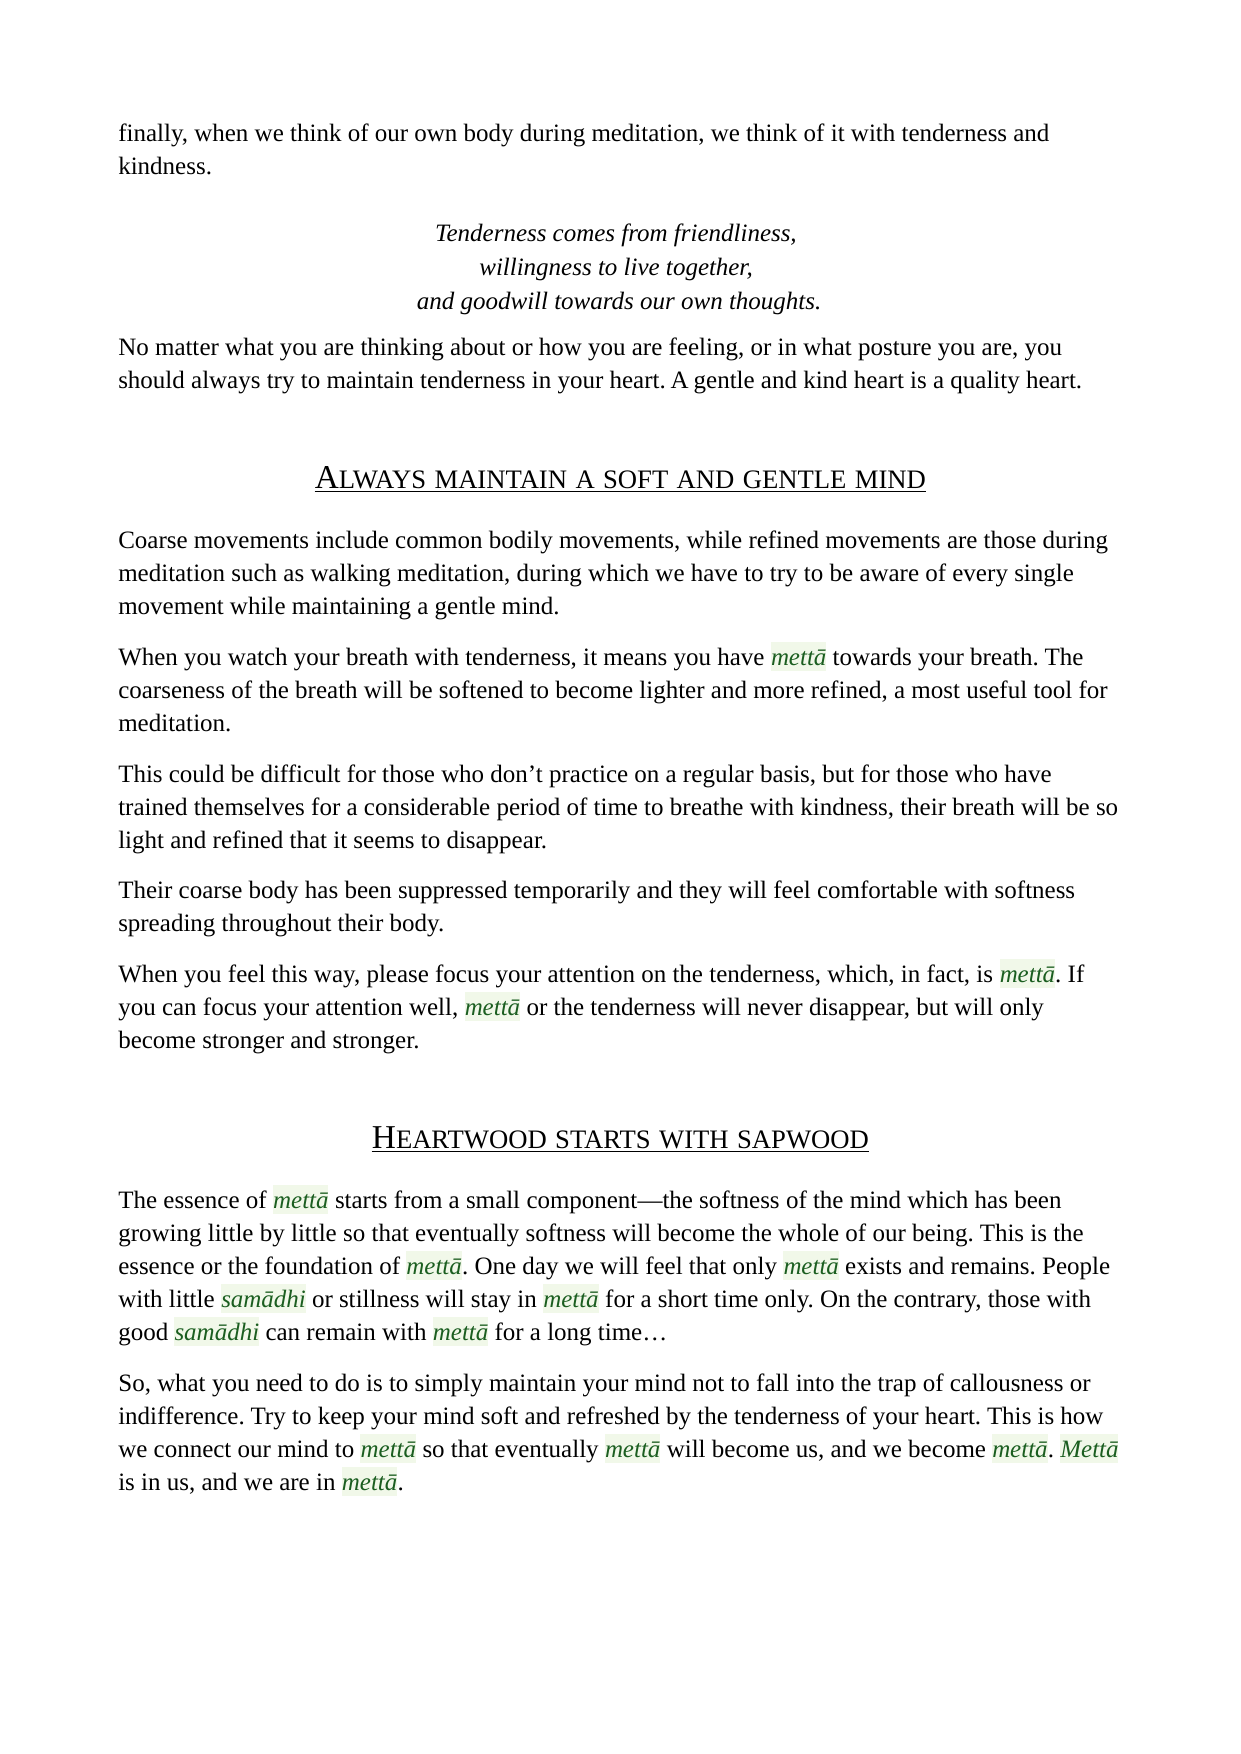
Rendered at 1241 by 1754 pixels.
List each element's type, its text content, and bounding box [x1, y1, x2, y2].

text Coarse movements include common bodily movements, while refined movements are those during meditation such as walking meditation, during which we have to try to be aware of every single movement while maintaining a gentle mind. [118, 525, 1122, 620]
text Their coarse body has been suppressed temporarily and they will feel comfortable with softness spreading throughout their body. [118, 876, 1122, 937]
text This could be difficult for those who don’t practice on a regular basis, but for those who have trained themselves for a considerable period of time to breathe with kindness, their breath will be so light and refined that it seems to disappear. [118, 759, 1122, 853]
text Heartwood starts with sapwood [118, 1117, 1122, 1156]
text When you watch your breath with tenderness, it means you have mettā towards your breath. The coarseness of the breath will be softened to become lighter and more refined, a most useful tool for meditation. [118, 642, 1122, 737]
text Always maintain a soft and gentle mind [118, 457, 1122, 496]
text Tenderness comes from friendliness, willingness to live together, and goodwill towards our own thoughts. [118, 214, 1122, 314]
text The essence of mettā starts from a small component—the softness of the mind which has been growing little by little so that eventually softness will become the whole of our being. This is the essence or the foundation of mettā. One day we will feel that only mettā exists and remains. People with little samādhi or stillness will stay in mettā for a short time only. On the contrary, those with good samādhi can remain with mettā for a long time… [118, 1185, 1122, 1346]
text When you feel this way, please focus your attention on the tenderness, which, in fact, is mettā. If you can focus your attention well, mettā or the tenderness will never disappear, but will only become stronger and stronger. [118, 959, 1122, 1054]
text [118, 118, 1122, 180]
text No matter what you are thinking about or how you are feeling, or in what posture you are, you should always try to maintain tenderness in your heart. A gentle and kind heart is a quality heart. [118, 332, 1122, 394]
text So, what you need to do is to simply maintain your mind not to fall into the trap of callousness or indifference. Try to keep your mind soft and refreshed by the tenderness of your heart. This is how we connect our mind to mettā so that eventually mettā will become us, and we become mettā. Mettā is in us, and we are in mettā. [118, 1368, 1122, 1496]
